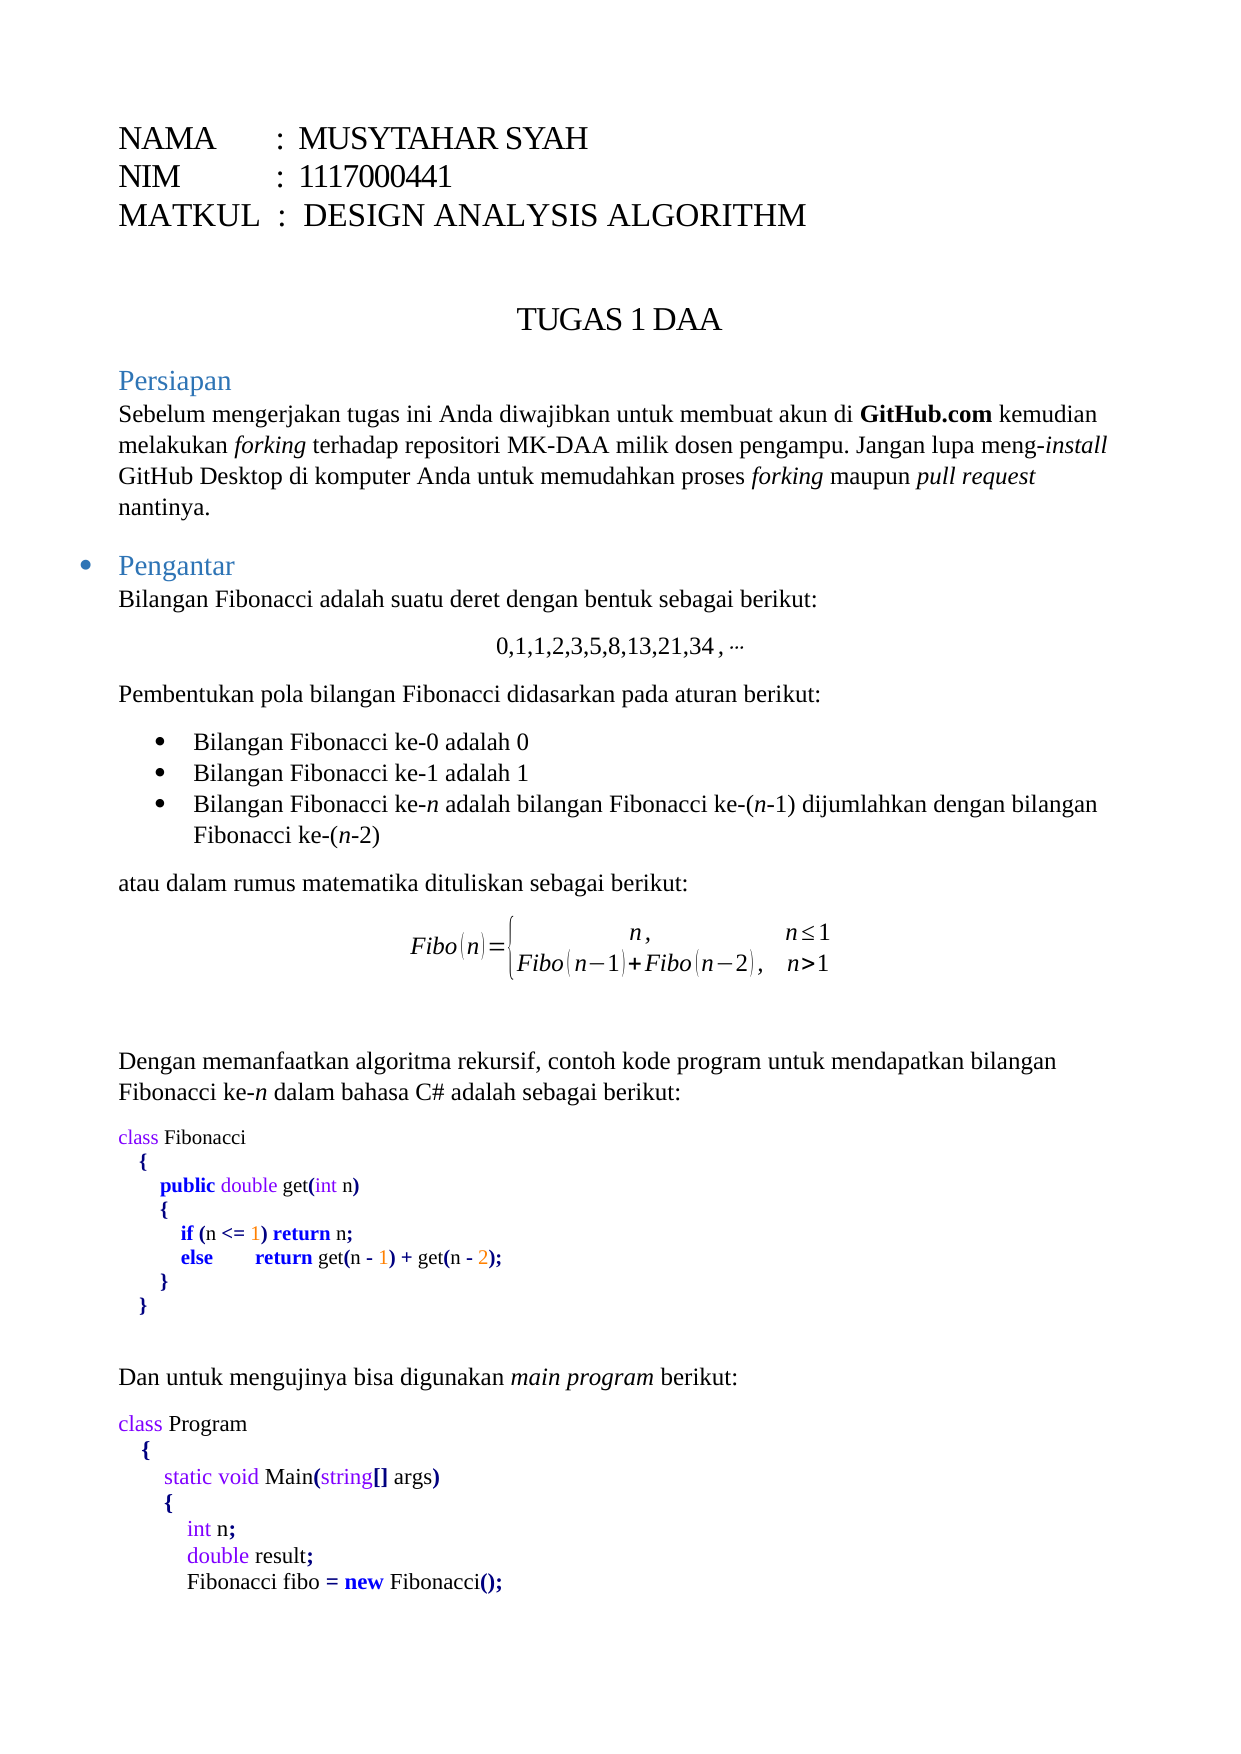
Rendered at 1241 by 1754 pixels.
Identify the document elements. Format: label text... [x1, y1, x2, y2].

text else return get(n - 1) + get(n - 2); [118, 1245, 1122, 1269]
subtitle Pengantar [81, 548, 1122, 582]
text double result; [118, 1542, 1122, 1568]
text { [118, 1436, 1122, 1463]
text Sebelum mengerjakan tugas ini Anda diwajibkan untuk membuat akun di GitHub.com kemudian melakukan forking terhadap repositori MK-DAA milik dosen pengampu. Jangan lupa meng-install GitHub Desktop di komputer Anda untuk memudahkan proses forking maupun pull request nantinya. [118, 399, 1122, 521]
text Dan untuk mengujinya bisa digunakan main program berikut: [118, 1362, 1122, 1391]
title NIM : 1117000441 [118, 156, 1122, 195]
title NAMA : MUSYTAHAR SYAH [118, 118, 1122, 156]
subtitle Persiapan [118, 363, 1122, 397]
text public double get(int n) [118, 1173, 1122, 1197]
text Dengan memanfaatkan algoritma rekursif, contoh kode program untuk mendapatkan bilangan Fibonacci ke-n dalam bahasa C# adalah sebagai berikut: [118, 1046, 1122, 1106]
text MATKUL : DESIGN ANALYSIS ALGORITHM [118, 195, 1122, 233]
text atau dalam rumus matematika dituliskan sebagai berikut: [118, 868, 1122, 896]
list Bilangan Fibonacci ke-n adalah bilangan Fibonacci ke-(n-1) dijumlahkan dengan bilangan Fibonacci ke-(n-2) [156, 789, 1122, 849]
text { [118, 1149, 1122, 1173]
text class Program [118, 1410, 1122, 1436]
list Bilangan Fibonacci ke-0 adalah 0 [156, 727, 1122, 756]
text { [118, 1197, 1122, 1221]
text int n; [118, 1515, 1122, 1542]
text Pembentukan pola bilangan Fibonacci didasarkan pada aturan berikut: [118, 679, 1122, 708]
text class Fibonacci [118, 1125, 1122, 1149]
text } [118, 1293, 1122, 1317]
text { [118, 1489, 1122, 1515]
title TUGAS 1 DAA [118, 300, 1122, 338]
text if (n <= 1) return n; [118, 1221, 1122, 1245]
text static void Main(string[] args) [118, 1463, 1122, 1489]
list Bilangan Fibonacci ke-1 adalah 1 [156, 758, 1122, 787]
text Bilangan Fibonacci adalah suatu deret dengan bentuk sebagai berikut: [118, 584, 1122, 613]
text Fibonacci fibo = new Fibonacci(); [118, 1568, 1122, 1594]
text } [118, 1269, 1122, 1293]
